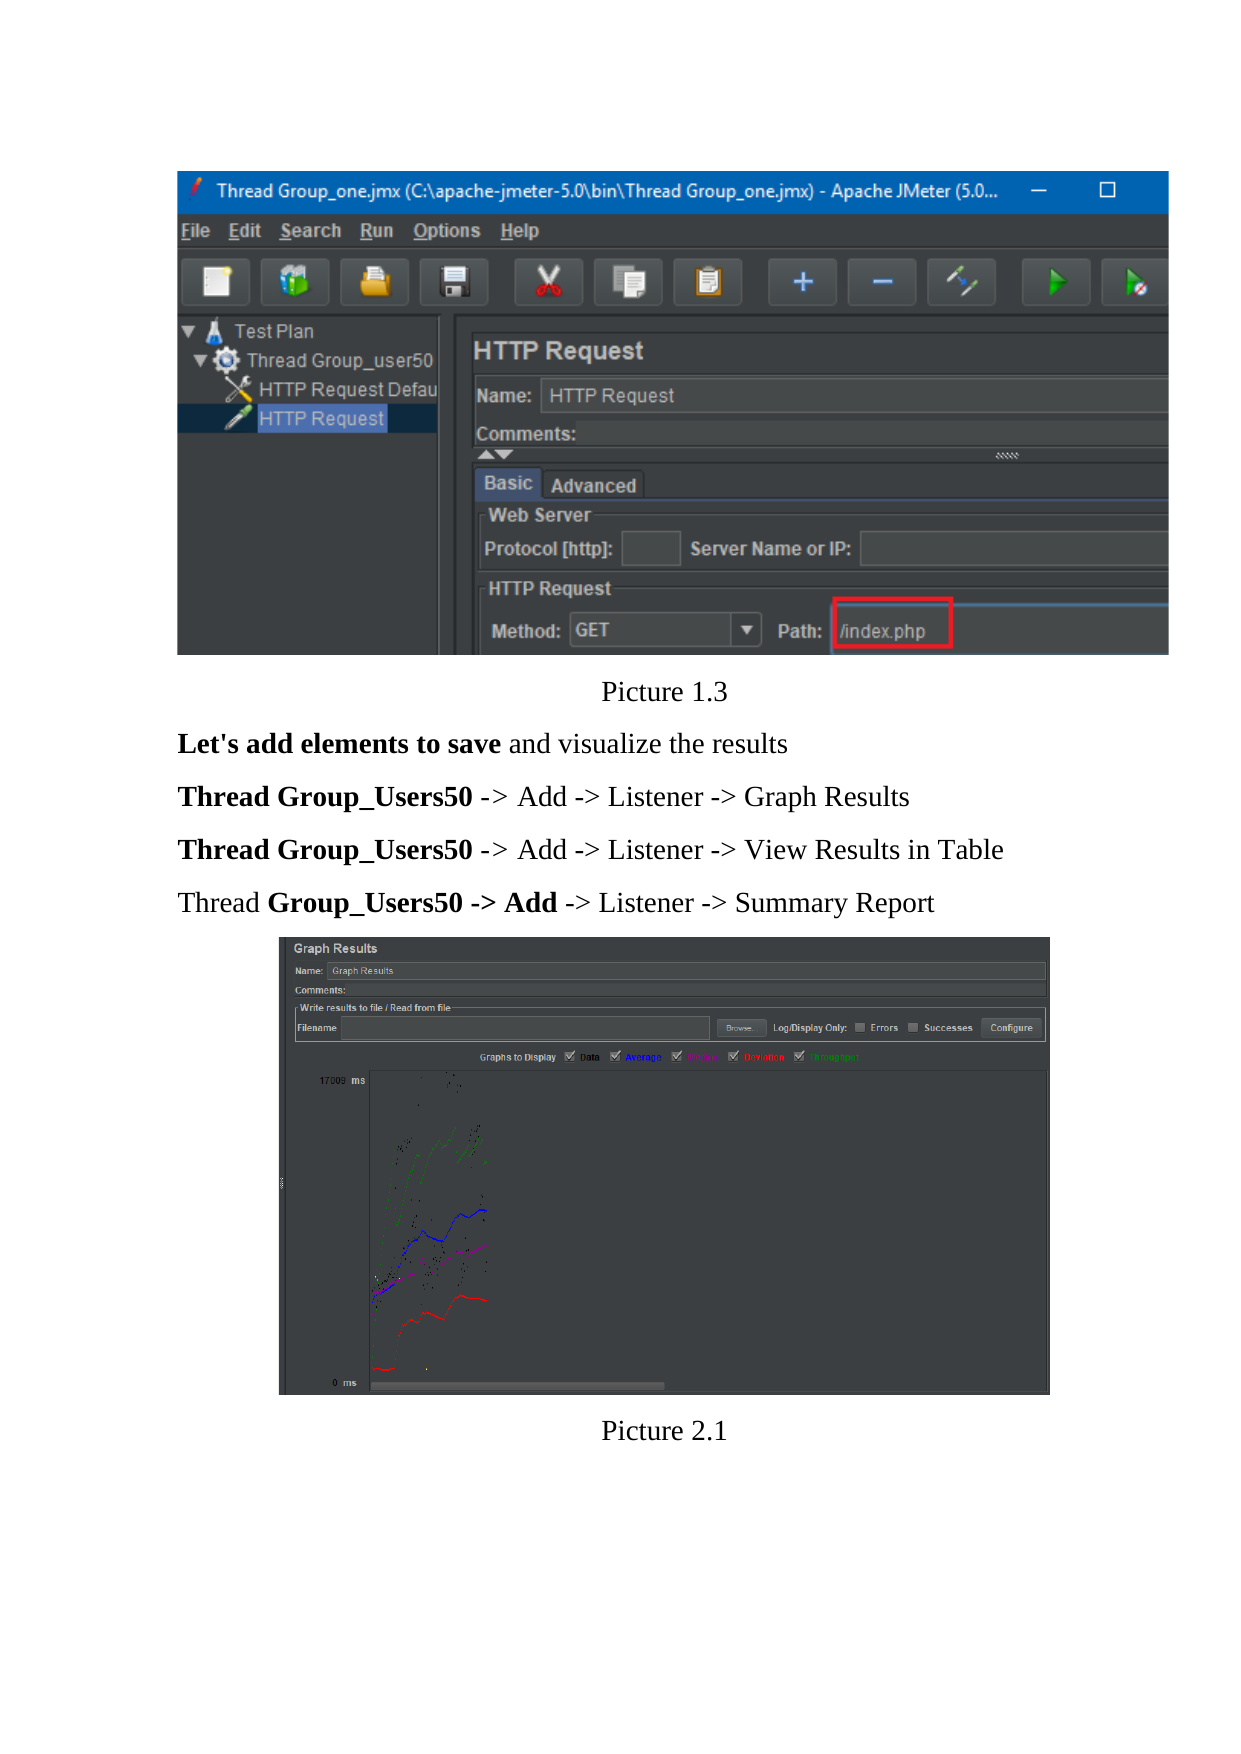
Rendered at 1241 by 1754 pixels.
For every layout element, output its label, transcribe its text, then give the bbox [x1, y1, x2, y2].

picture [177, 171, 1169, 655]
text Let's add elements to save and visualize the results [508, 726, 1152, 760]
text Picture 1.3 [177, 674, 1152, 707]
picture [278, 937, 1050, 1395]
text Thread Group_Users50 -> Add -> Listener -> View Results in Table [517, 832, 1152, 866]
text Thread Group_Users50 -> Add -> Listener -> Summary Report [177, 885, 1152, 918]
text Picture 2.1 [177, 1413, 1152, 1447]
text Thread Group_Users50 -> Add -> Listener -> Graph Results [517, 779, 1152, 813]
